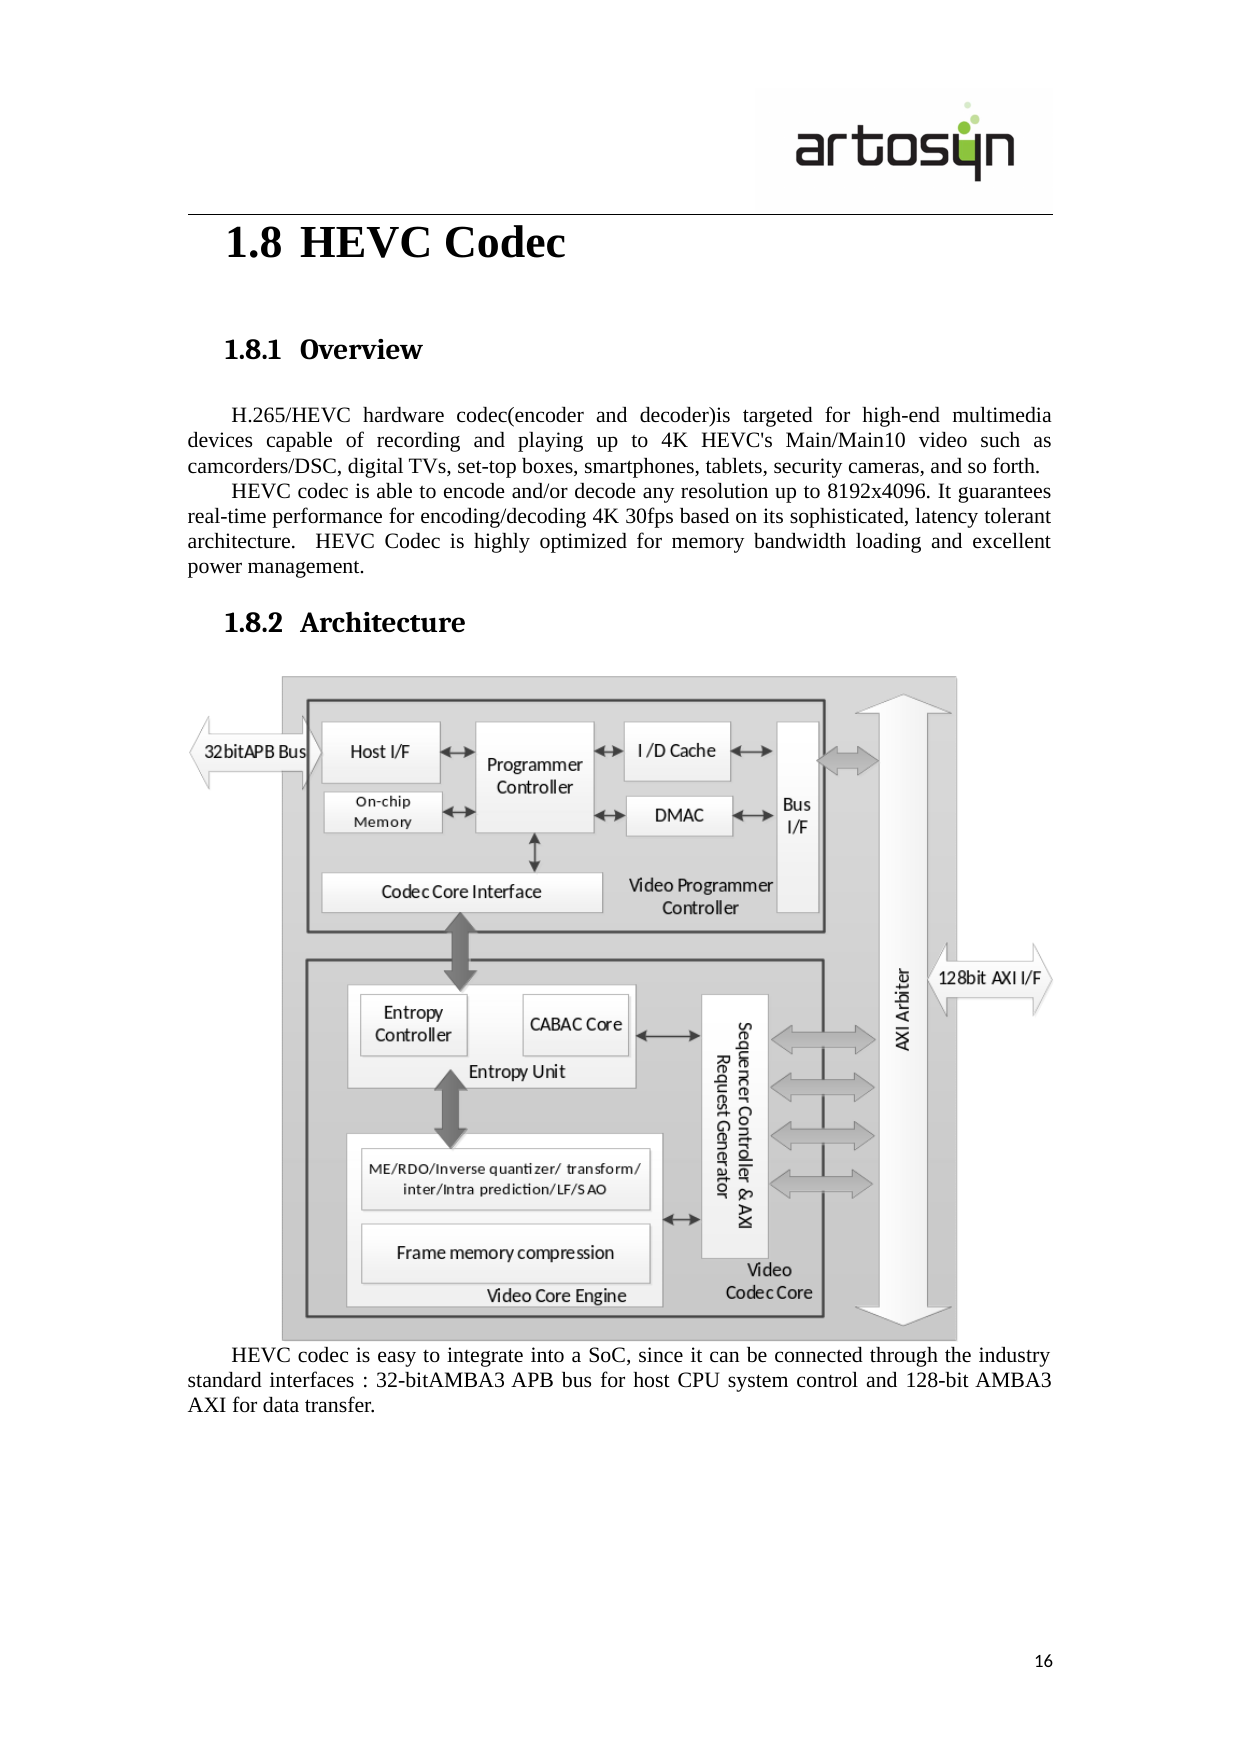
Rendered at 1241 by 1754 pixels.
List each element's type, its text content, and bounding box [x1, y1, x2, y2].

subtitle HEVC Codec [225, 215, 1053, 268]
text HEVC codec is able to encode and/or decode any resolution up to 8192x4096. It guarantees real-time performance for encoding/decoding 4K 30fps based on its sophisticated, latency tolerant architecture. HEVC Codec is highly optimized for memory bandwidth loading and excellent power management. [187, 478, 1053, 579]
subtitle Overview [225, 333, 1053, 367]
picture [755, 88, 1053, 212]
text H.265/HEVC hardware codec(encoder and decoder)is targeted for high-end multimedia devices capable of recording and playing up to 4K HEVC's Main/Main10 video such as camcorders/DSC, digital TVs, set-top boxes, smartphones, tablets, security cameras, and so forth. [187, 402, 1053, 478]
subtitle Architecture [225, 606, 1053, 639]
text HEVC codec is easy to integrate into a SoC, since it can be connected through the industry standard interfaces : 32-bitAMBA3 APB bus for host CPU system control and 128-bit AMBA3 AXI for data transfer. [187, 1342, 1053, 1418]
